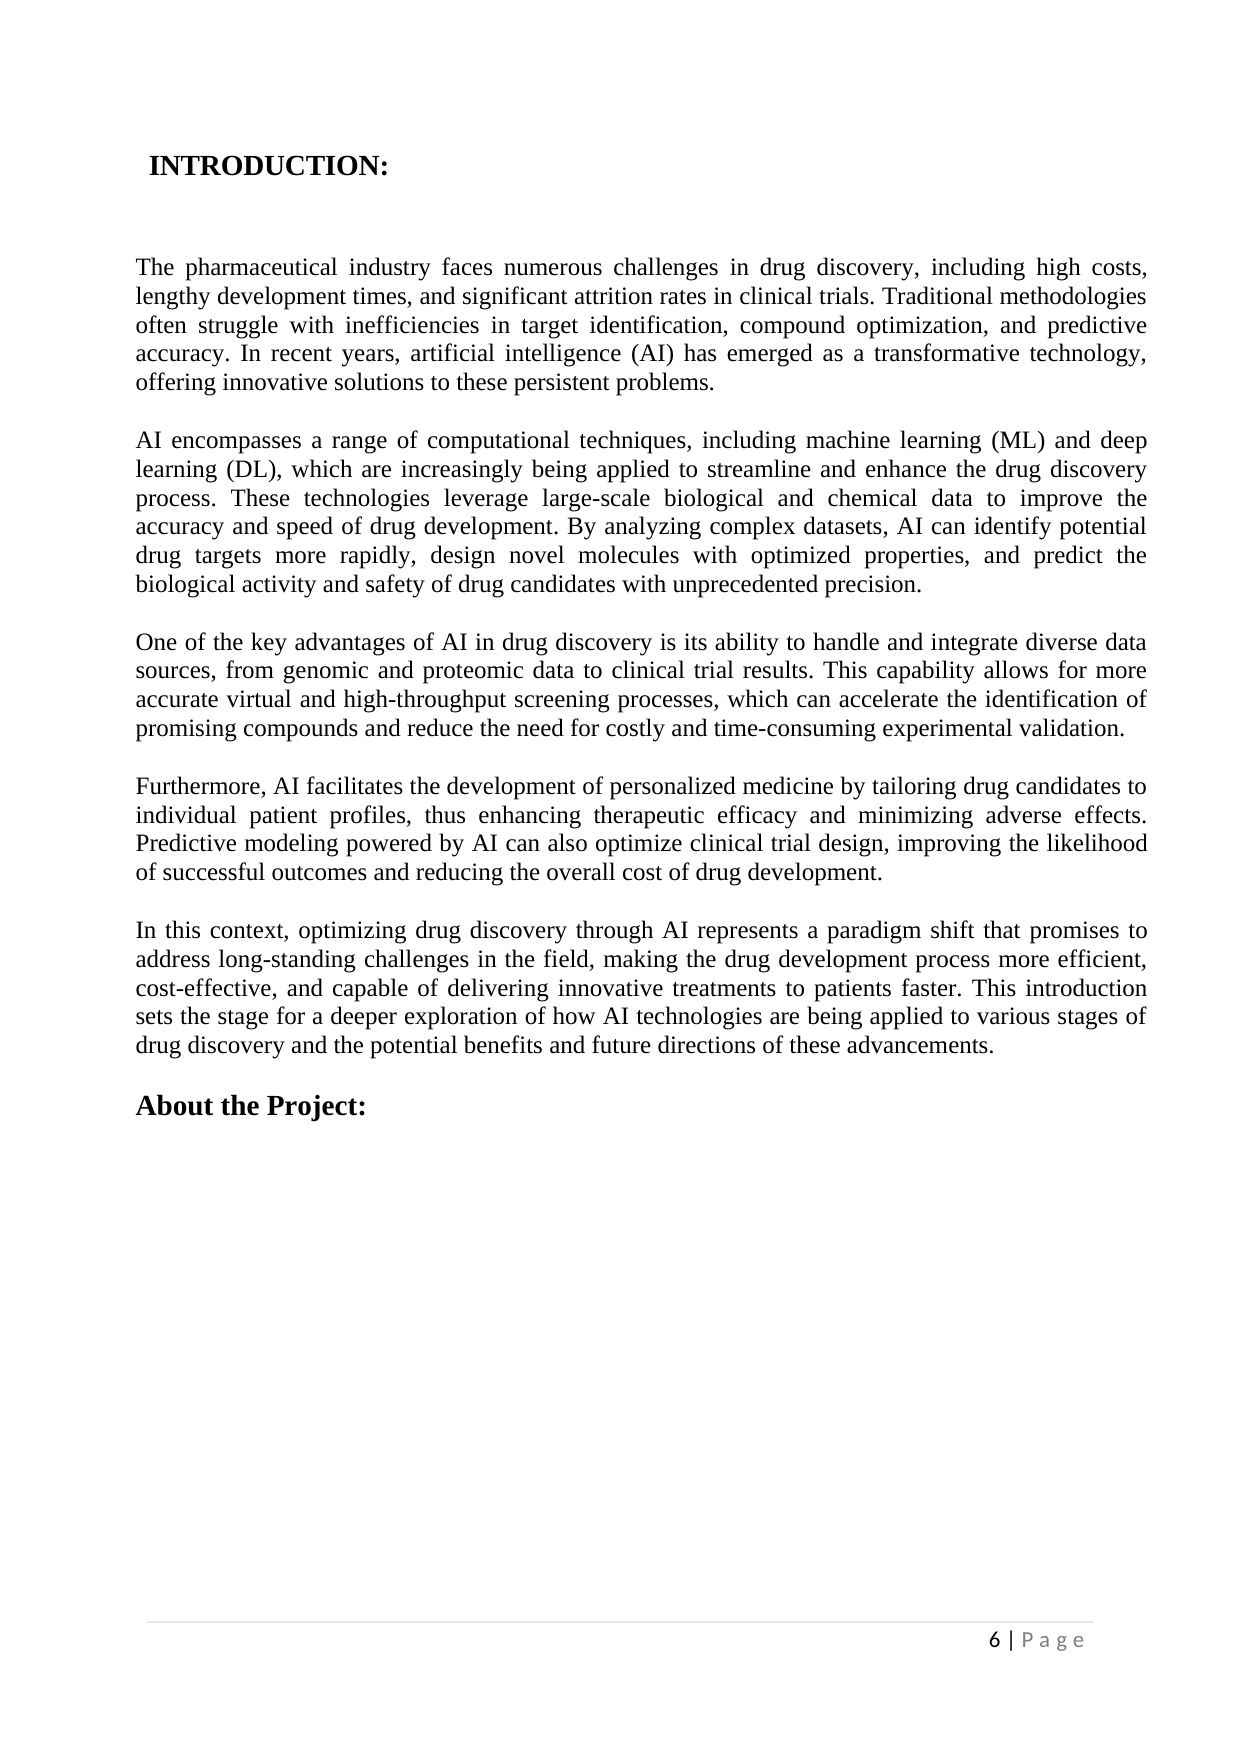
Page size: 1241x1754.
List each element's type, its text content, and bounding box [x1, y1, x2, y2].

text About the Project:Bottom of Form [135, 1088, 1148, 1122]
subtitle INTRODUCTION: [148, 148, 1148, 181]
text In this context, optimizing drug discovery through AI represents a paradigm shift that promises to address long-standing challenges in the field, making the drug development process more efficient, cost-effective, and capable of delivering innovative treatments to patients faster. This introduction sets the stage for a deeper exploration of how AI technologies are being applied to various stages of drug discovery and the potential benefits and future directions of these advancements.Top of Form [135, 915, 1148, 1059]
text AI encompasses a range of computational techniques, including machine learning (ML) and deep learning (DL), which are increasingly being applied to streamline and enhance the drug discovery process. These technologies leverage large-scale biological and chemical data to improve the accuracy and speed of drug development. By analyzing complex datasets, AI can identify potential drug targets more rapidly, design novel molecules with optimized properties, and predict the biological activity and safety of drug candidates with unprecedented precision. [135, 425, 1148, 598]
text One of the key advantages of AI in drug discovery is its ability to handle and integrate diverse data sources, from genomic and proteomic data to clinical trial results. This capability allows for more accurate virtual and high-throughput screening processes, which can accelerate the identification of promising compounds and reduce the need for costly and time-consuming experimental validation. [135, 627, 1148, 742]
text Furthermore, AI facilitates the development of personalized medicine by tailoring drug candidates to individual patient profiles, thus enhancing therapeutic efficacy and minimizing adverse effects. Predictive modeling powered by AI can also optimize clinical trial design, improving the likelihood of successful outcomes and reducing the overall cost of drug development. [135, 771, 1148, 886]
text The pharmaceutical industry faces numerous challenges in drug discovery, including high costs, lengthy development times, and significant attrition rates in clinical trials. Traditional methodologies often struggle with inefficiencies in target identification, compound optimization, and predictive accuracy. In recent years, artificial intelligence (AI) has emerged as a transformative technology, offering innovative solutions to these persistent problems. [135, 252, 1148, 396]
